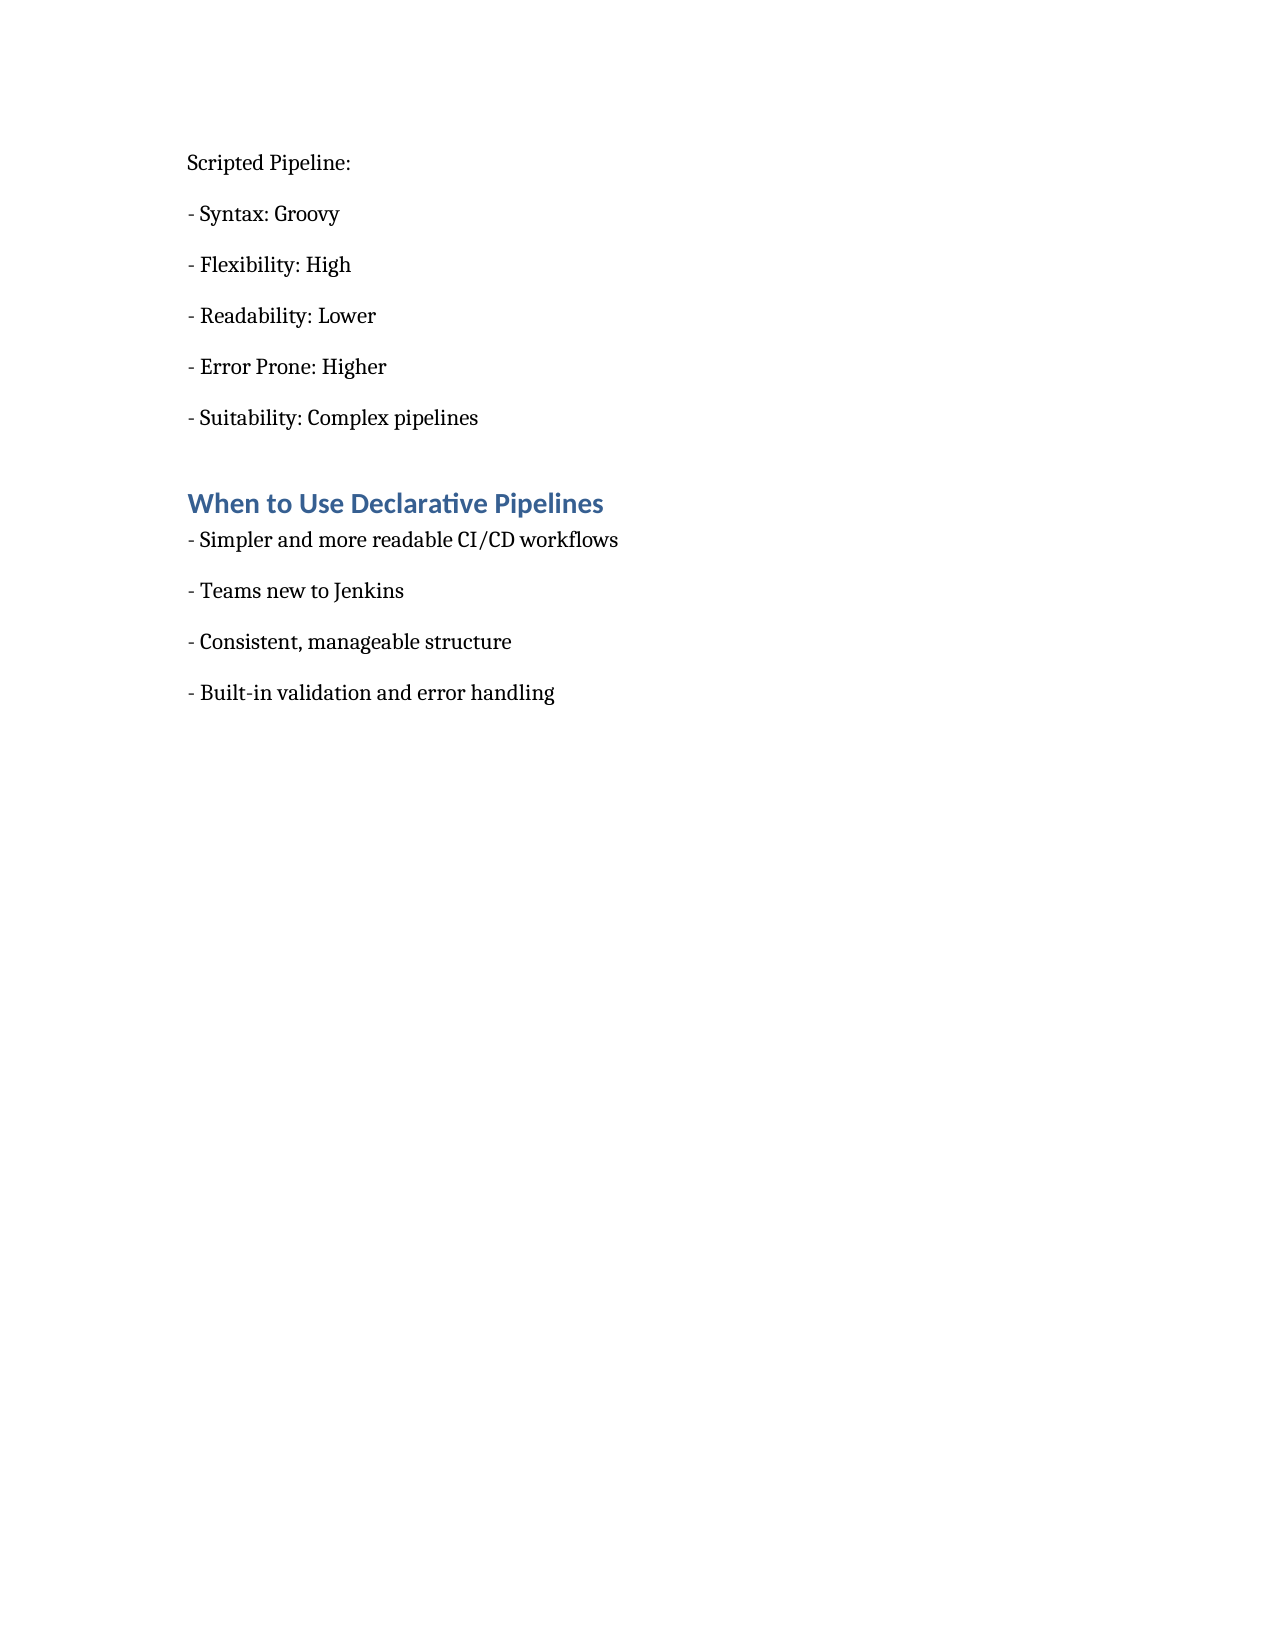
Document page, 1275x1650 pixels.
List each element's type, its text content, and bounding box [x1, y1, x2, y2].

text - Simpler and more readable CI/CD workflows [187, 526, 1087, 553]
text Scripted Pipeline: [187, 150, 1087, 176]
text - Syntax: Groovy [187, 201, 1087, 227]
text - Consistent, manageable structure [187, 628, 1087, 655]
text - Flexibility: High [187, 252, 1087, 278]
text - Teams new to Jenkins [187, 577, 1087, 604]
text - Built-in validation and error handling [187, 679, 1087, 706]
text - Error Prone: Higher [187, 354, 1087, 381]
subtitle When to Use Declarative Pipelines [187, 485, 1087, 521]
text - Suitability: Complex pipelines [187, 405, 1087, 432]
text - Readability: Lower [187, 303, 1087, 329]
